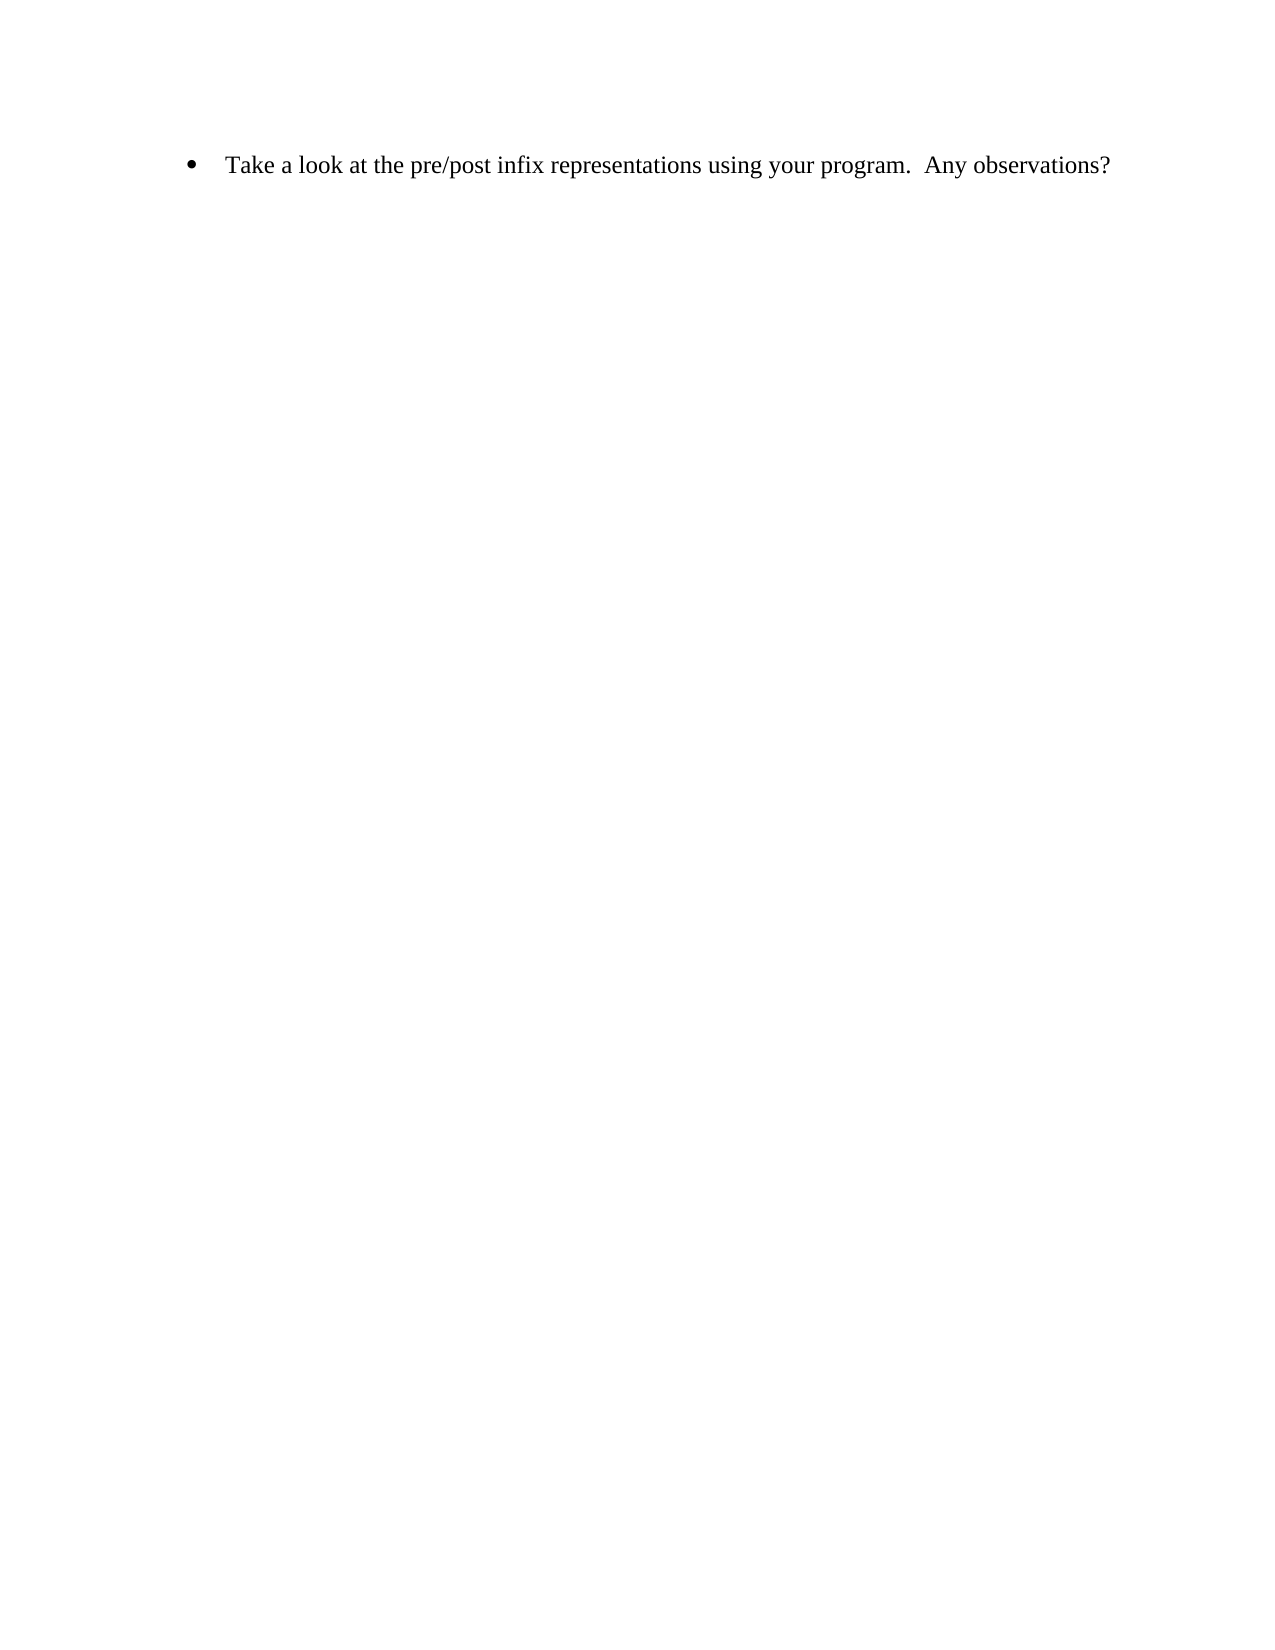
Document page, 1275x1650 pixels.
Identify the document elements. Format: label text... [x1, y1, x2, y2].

list Take a look at the pre/post infix representations using your program. Any observations? [187, 150, 1125, 179]
